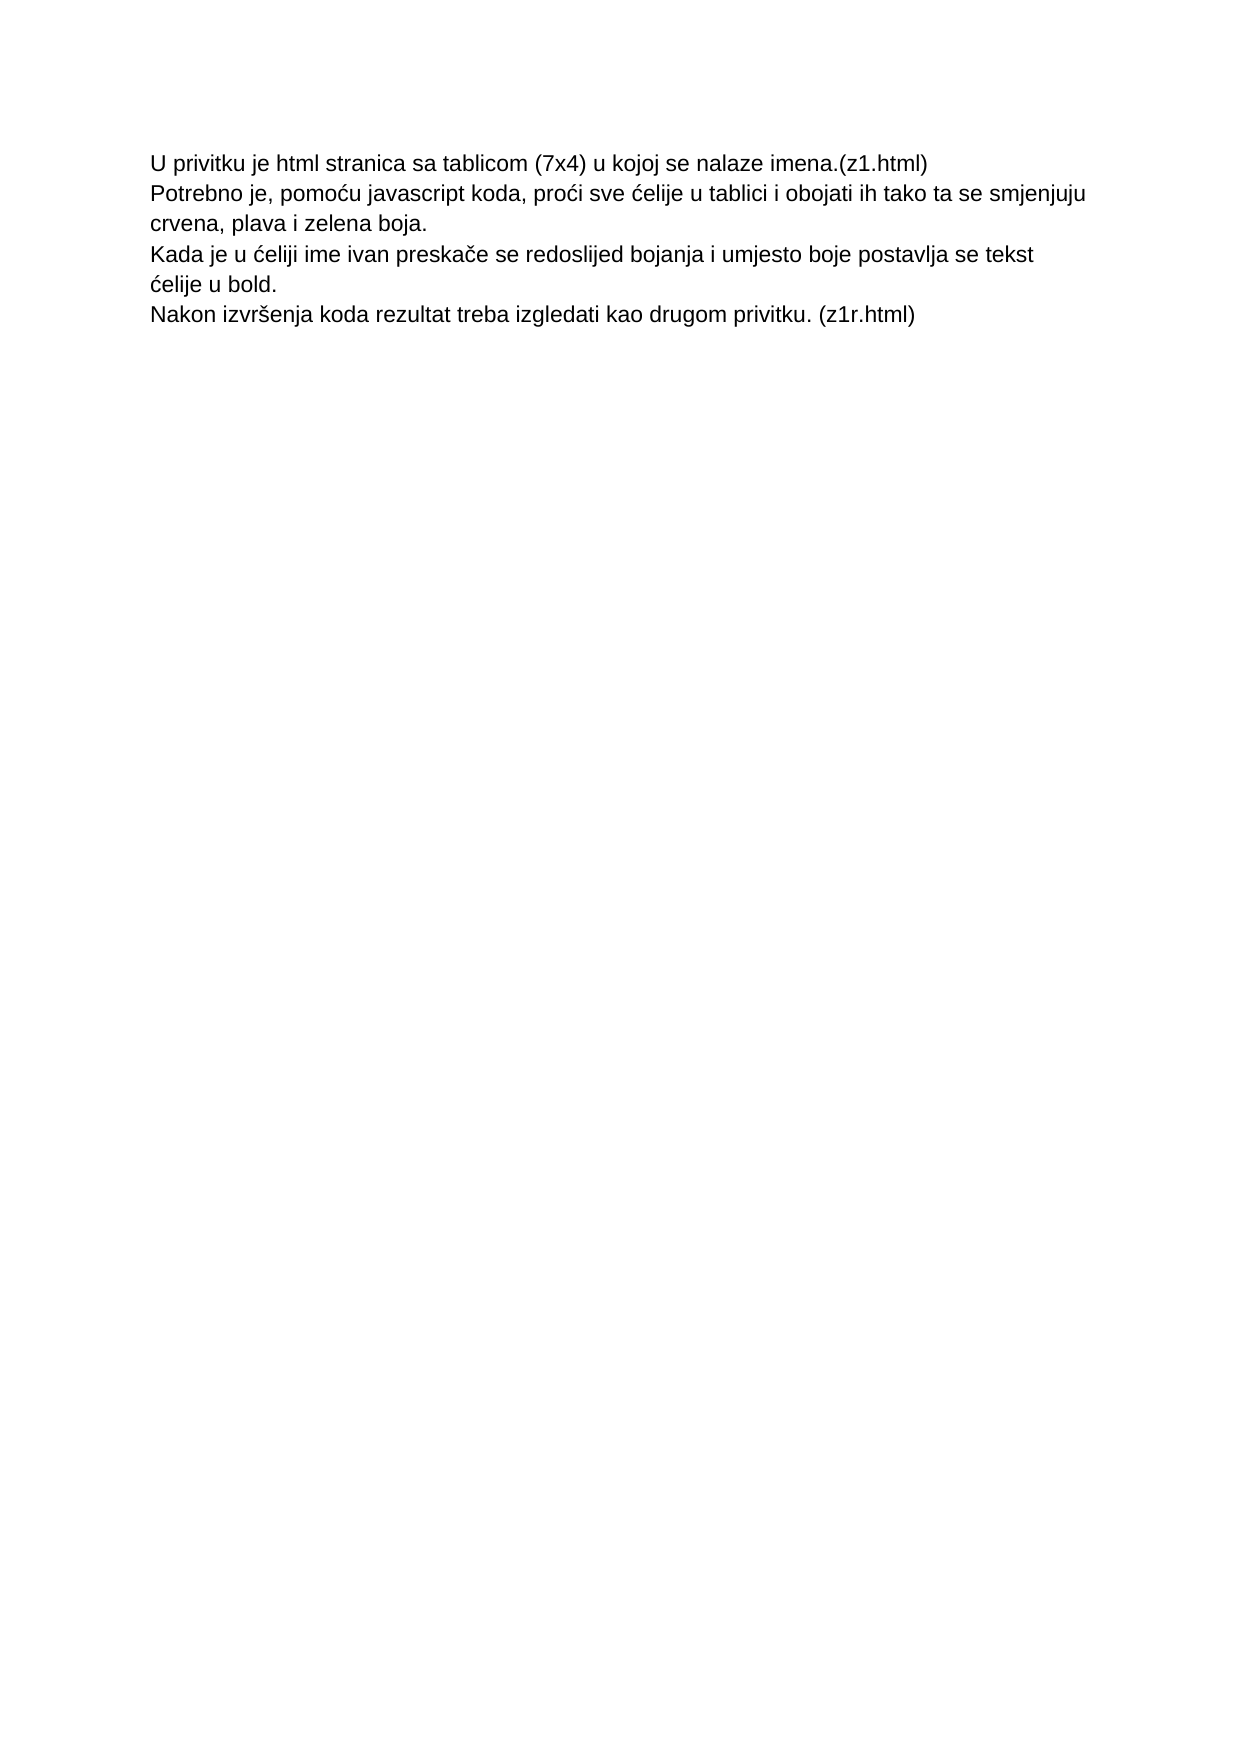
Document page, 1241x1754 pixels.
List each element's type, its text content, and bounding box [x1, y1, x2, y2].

text ćelije u bold. [150, 271, 1090, 297]
text crvena, plava i zelena boja. [150, 210, 1090, 237]
text Potrebno je, pomoću javascript koda, proći sve ćelije u tablici i obojati ih tako ta se smjenjuju [150, 180, 1090, 207]
text Nakon izvršenja koda rezultat treba izgledati kao drugom privitku. (z1r.html) [150, 301, 1090, 327]
text U privitku je html stranica sa tablicom (7x4) u kojoj se nalaze imena.(z1.html) [150, 150, 1090, 176]
text Kada je u ćeliji ime ivan preskače se redoslijed bojanja i umjesto boje postavlja se tekst [150, 241, 1090, 267]
